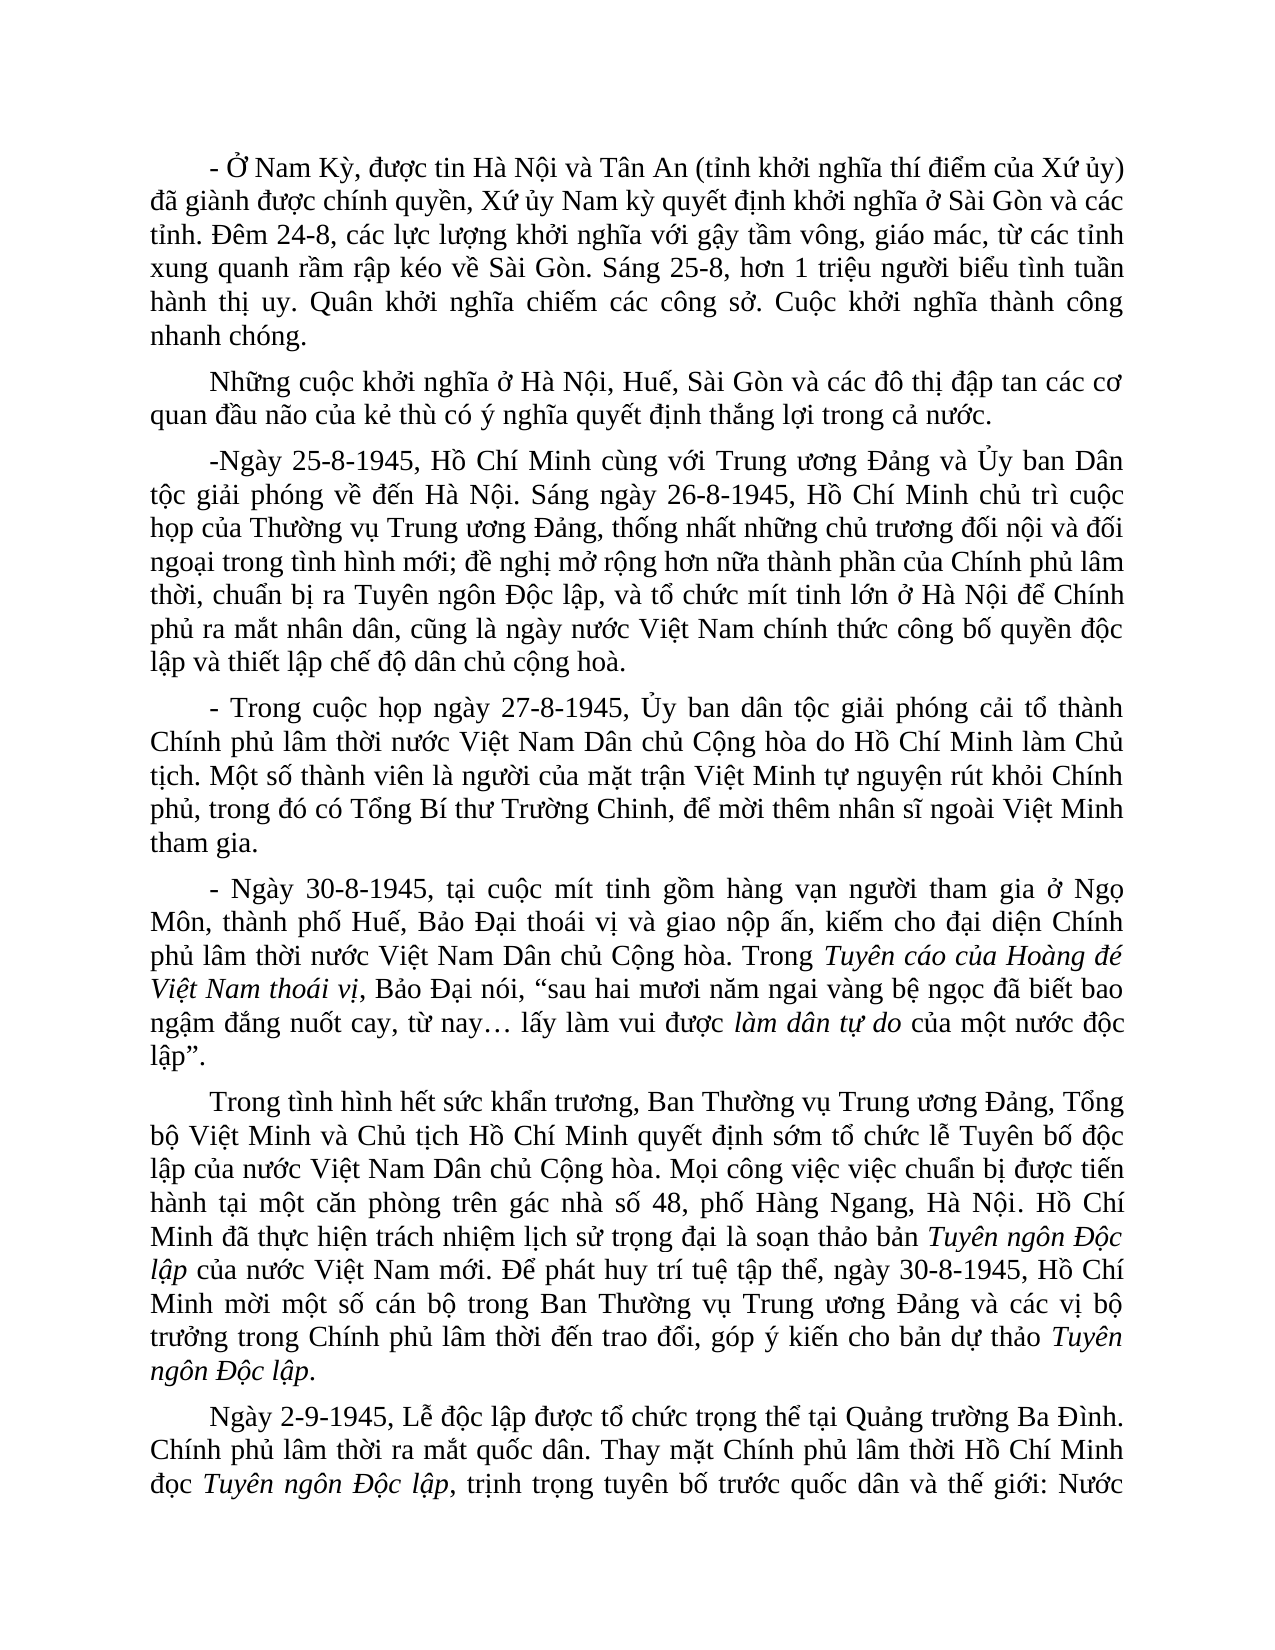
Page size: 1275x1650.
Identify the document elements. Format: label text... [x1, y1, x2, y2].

text Trong tình hình hết sức khẩn trương, Ban Thường vụ Trung ương Đảng, Tổng bộ Việt Minh và Chủ tịch Hồ Chí Minh quyết định sớm tổ chức lễ Tuyên bố độc lập của nước Việt Nam Dân chủ Cộng hòa. Mọi công việc việc chuẩn bị được tiến hành tại một căn phòng trên gác nhà số 48, phố Hàng Ngang, Hà Nội. Hồ Chí Minh đã thực hiện trách nhiệm lịch sử trọng đại là soạn thảo bản Tuyên ngôn Độc lập của nước Việt Nam mới. Để phát huy trí tuệ tập thể, ngày 30-8-1945, Hồ Chí Minh mời một số cán bộ trong Ban Thường vụ Trung ương Đảng và các vị bộ trưởng trong Chính phủ lâm thời đến trao đổi, góp ý kiến cho bản dự thảo Tuyên ngôn Độc lập. [316, 1319, 1125, 1386]
text - Ở Nam Kỳ, được tin Hà Nội và Tân An (tỉnh khởi nghĩa thí điểm của Xứ ủy) đã giành được chính quyền, Xứ ủy Nam kỳ quyết định khởi nghĩa ở Sài Gòn và các tỉnh. Đêm 24-8, các lực lượng khởi nghĩa với gậy tầm vông, giáo mác, từ các tỉnh xung quanh rầm rập kéo về Sài Gòn. Sáng 25-8, hơn 1 triệu người biểu tình tuần hành thị uy. Quân khởi nghĩa chiếm các công sở. Cuộc khởi nghĩa thành công nhanh chóng. [150, 150, 1125, 351]
text -Ngày 25-8-1945, Hồ Chí Minh cùng với Trung ương Đảng và Ủy ban Dân tộc giải phóng về đến Hà Nội. Sáng ngày 26-8-1945, Hồ Chí Minh chủ trì cuộc họp của Thường vụ Trung ương Đảng, thống nhất những chủ trương đối nội và đối ngoại trong tình hình mới; đề nghị mở rộng hơn nữa thành phần của Chính phủ lâm thời, chuẩn bị ra Tuyên ngôn Độc lập, và tổ chức mít tinh lớn ở Hà Nội để Chính phủ ra mắt nhân dân, cũng là ngày nước Việt Nam chính thức công bố quyền độc lập và thiết lập chế độ dân chủ cộng hoà. [150, 443, 1125, 678]
text Những cuộc khởi nghĩa ở Hà Nội, Huế, Sài Gòn và các đô thị đập tan các cơ quan đầu não của kẻ thù có ý nghĩa quyết định thắng lợi trong cả nước. [150, 364, 1125, 431]
text - Ngày 30-8-1945, tại cuộc mít tinh gồm hàng vạn người tham gia ở Ngọ Môn, thành phố Huế, Bảo Đại thoái vị và giao nộp ấn, kiếm cho đại diện Chính phủ lâm thời nước Việt Nam Dân chủ Cộng hòa. Trong Tuyên cáo của Hoàng đé Việt Nam thoái vị, Bảo Đại nói, “sau hai mươi năm ngai vàng bệ ngọc đã biết bao ngậm đắng nuốt cay, từ nay… lấy làm vui được làm dân tự do của một nước độc lập”. [150, 871, 1125, 1072]
text - Trong cuộc họp ngày 27-8-1945, Ủy ban dân tộc giải phóng cải tổ thành Chính phủ lâm thời nước Việt Nam Dân chủ Cộng hòa do Hồ Chí Minh làm Chủ tịch. Một số thành viên là người của mặt trận Việt Minh tự nguyện rút khỏi Chính phủ, trong đó có Tổng Bí thư Trường Chinh, để mời thêm nhân sĩ ngoài Việt Minh tham gia. [150, 691, 1125, 858]
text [150, 1399, 1125, 1499]
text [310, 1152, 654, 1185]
